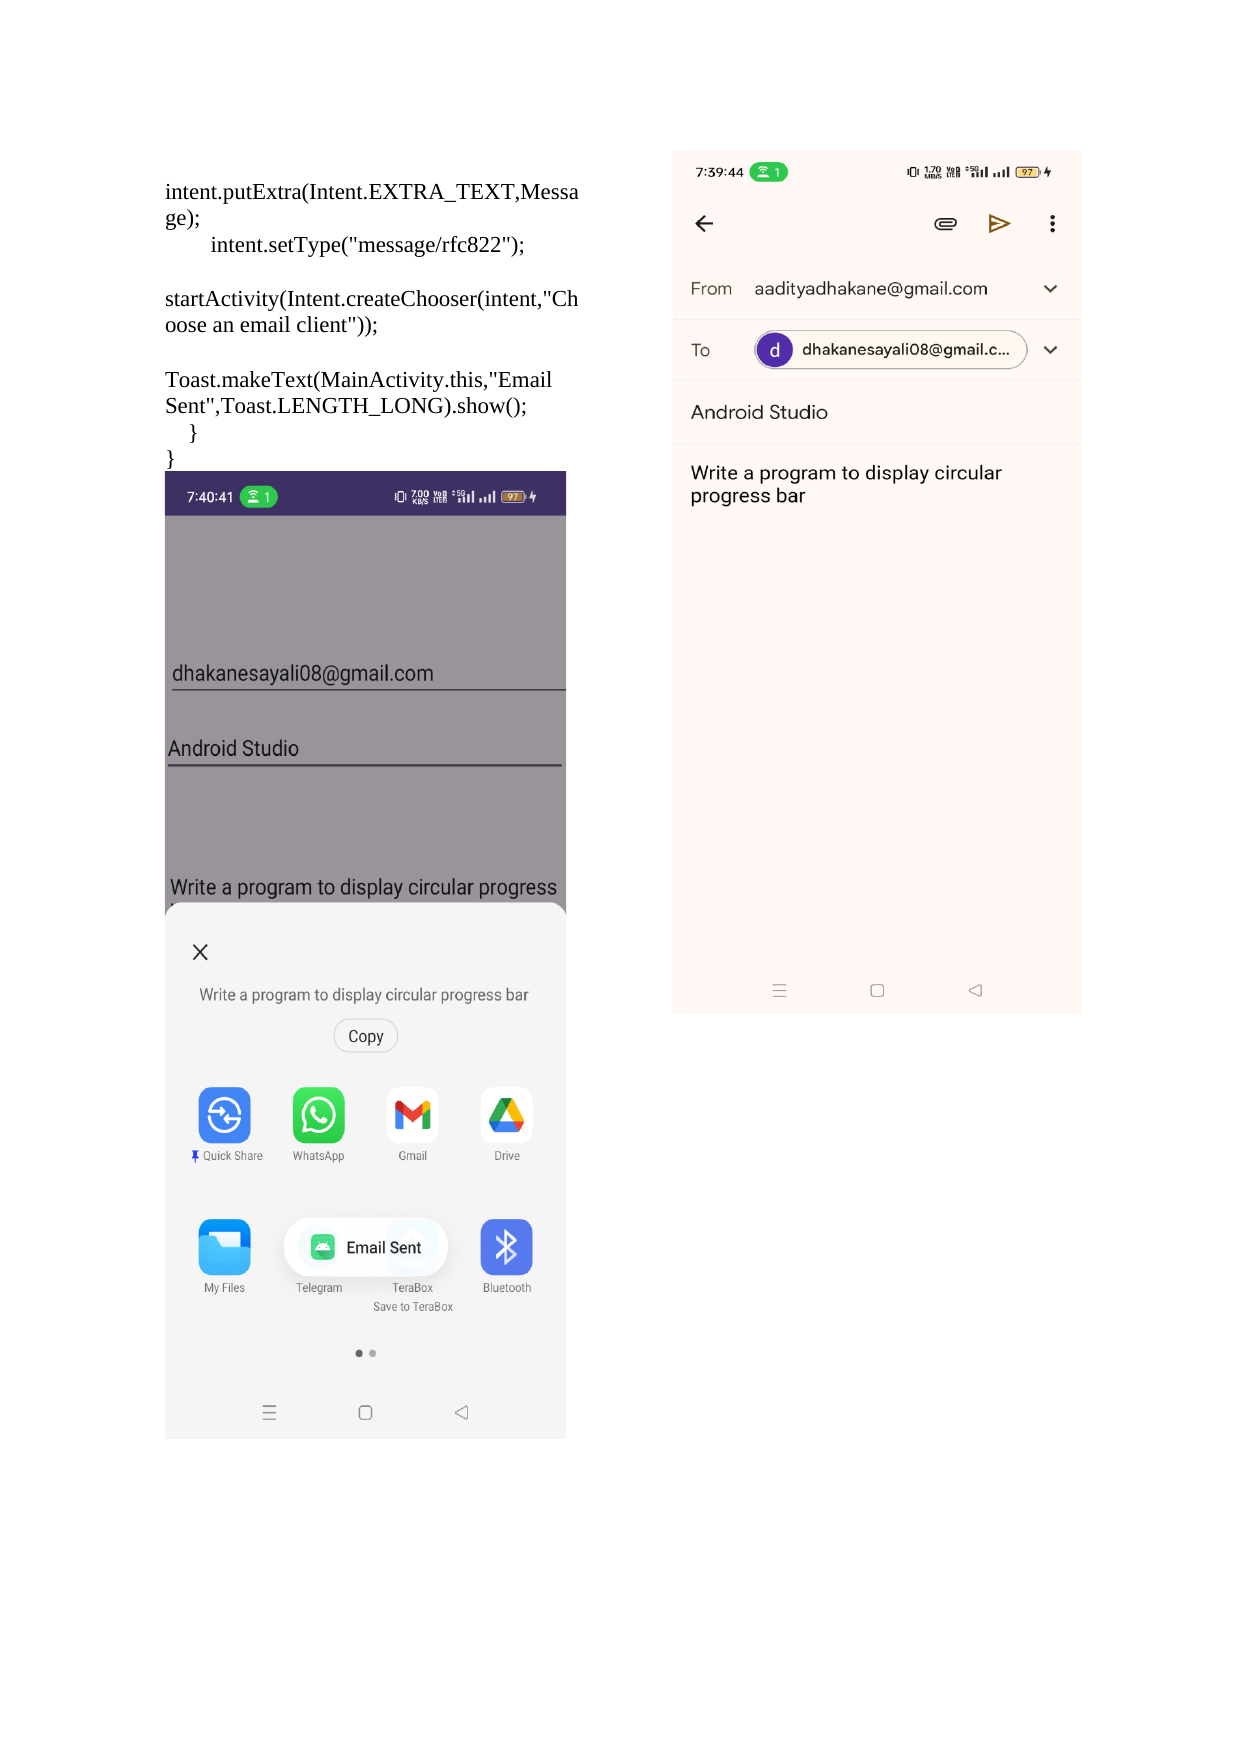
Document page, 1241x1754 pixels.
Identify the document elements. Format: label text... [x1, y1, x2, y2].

text intent.setType("message/rfc822"); [165, 231, 583, 257]
text startActivity(Intent.createChooser(intent,"Choose an email client")); [165, 257, 583, 338]
picture [164, 471, 567, 1439]
text Toast.makeText(MainActivity.this,"Email Sent",Toast.LENGTH_LONG).show(); [165, 338, 583, 418]
picture [672, 150, 1082, 1014]
text } [165, 418, 583, 445]
text } [165, 445, 583, 471]
text intent.putExtra(Intent.EXTRA_TEXT,Message); [165, 150, 583, 231]
